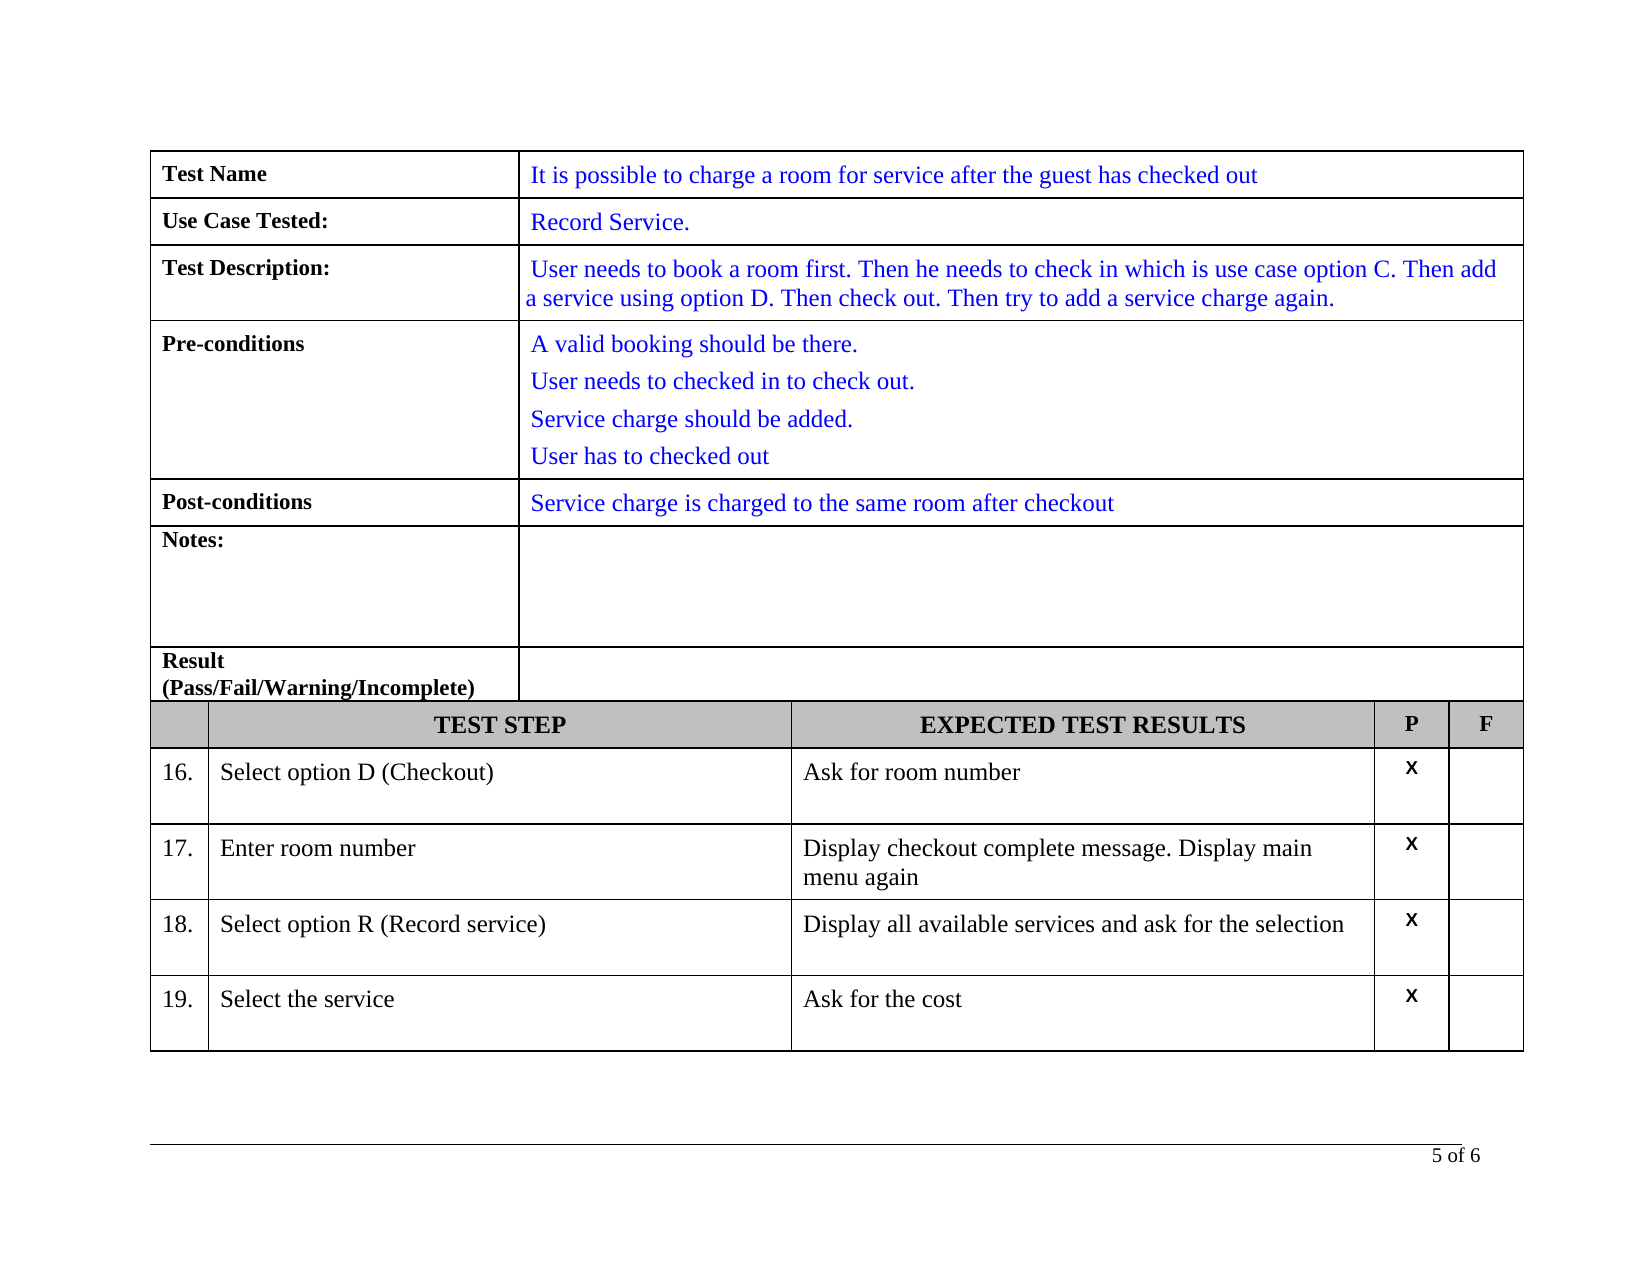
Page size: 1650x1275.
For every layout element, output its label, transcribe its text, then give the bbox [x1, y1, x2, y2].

table_cell [1450, 900, 1523, 974]
table_cell [151, 702, 208, 747]
table_cell [151, 900, 208, 974]
table_cell P [1375, 702, 1448, 747]
table_cell [151, 976, 208, 1050]
table_cell Display all available services and ask for the selection [792, 900, 1374, 974]
table_cell X [1375, 976, 1448, 1050]
table_cell F [1450, 702, 1523, 747]
table_cell Notes: [151, 527, 518, 646]
table_cell Service charge is charged to the same room after checkout [520, 480, 1523, 525]
table_cell Enter room number [209, 825, 791, 899]
table_cell [520, 527, 1523, 646]
table_cell [1450, 976, 1523, 1050]
table_header Test Name [151, 152, 518, 197]
table_cell TEST STEP [209, 702, 791, 747]
table_cell EXPECTED TEST RESULTS [792, 702, 1374, 747]
table_cell [520, 648, 1523, 700]
table_cell Ask for the cost [792, 976, 1374, 1050]
table_cell Select the service [209, 976, 791, 1050]
table_cell [1450, 825, 1523, 899]
table_cell [151, 825, 208, 899]
table_cell X [1375, 749, 1448, 823]
table_cell Display checkout complete message. Display main menu again [792, 825, 1374, 899]
table_cell [1450, 749, 1523, 823]
table_cell Result (Pass/Fail/Warning/Incomplete) [151, 648, 518, 700]
table_cell User needs to book a room first. Then he needs to check in which is use case option C. Then add a service using option D. Then check out. Then try to add a service charge again. [520, 246, 1523, 320]
table_cell X [1375, 900, 1448, 974]
table_cell Select option D (Checkout) [209, 749, 791, 823]
table_cell Post-conditions [151, 480, 518, 525]
table_cell Pre-conditions [151, 321, 518, 478]
table_cell Test Description: [151, 246, 518, 320]
table_cell X [1375, 825, 1448, 899]
table_cell Record Service. [520, 199, 1523, 244]
table_cell Use Case Tested: [151, 199, 518, 244]
table_cell [151, 749, 208, 823]
table_cell A valid booking should be there. User needs to checked in to check out. Service charge should be added. User has to checked out [520, 321, 1523, 478]
table_cell Ask for room number [792, 749, 1374, 823]
table_header It is possible to charge a room for service after the guest has checked out [520, 152, 1523, 197]
table_cell Select option R (Record service) [209, 900, 791, 974]
